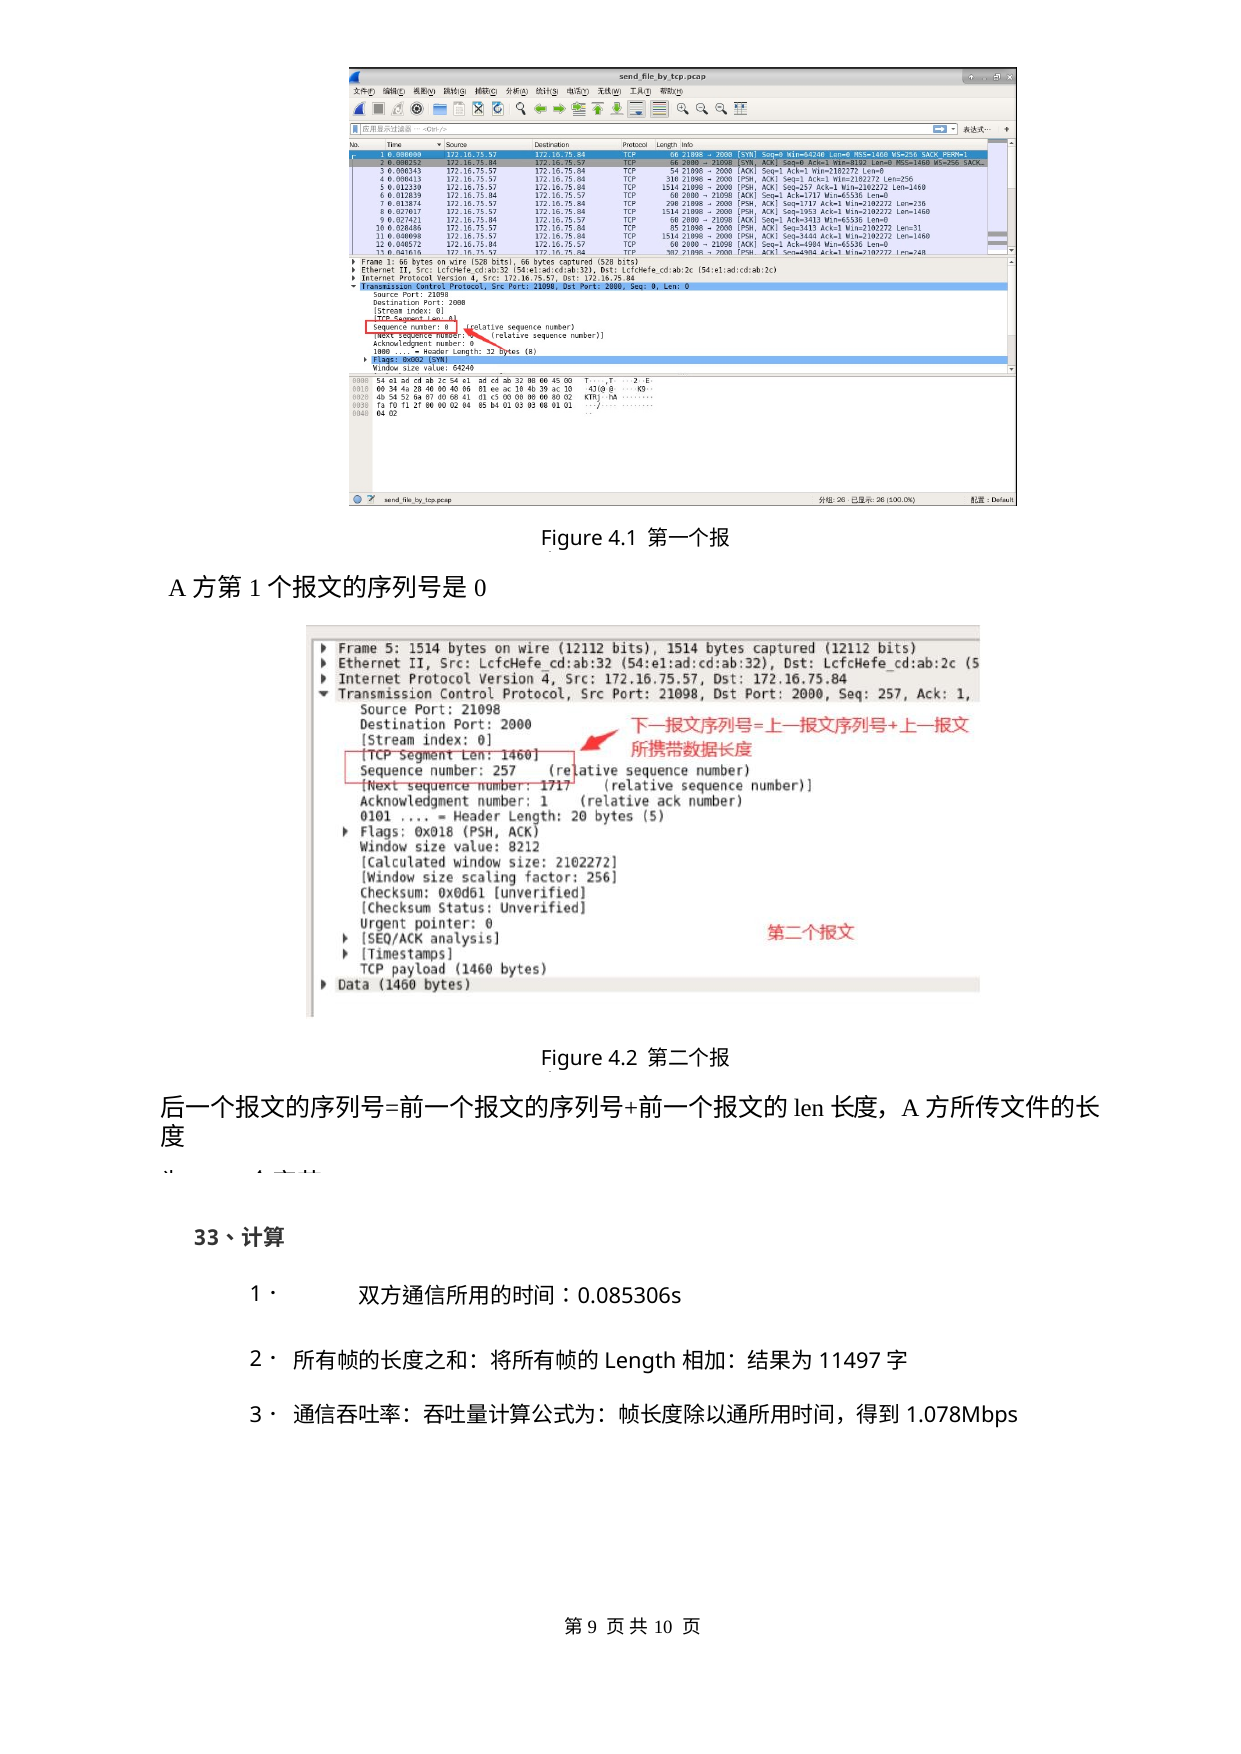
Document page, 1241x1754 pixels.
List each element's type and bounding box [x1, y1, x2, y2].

picture [306, 625, 984, 1021]
picture [349, 67, 1017, 506]
